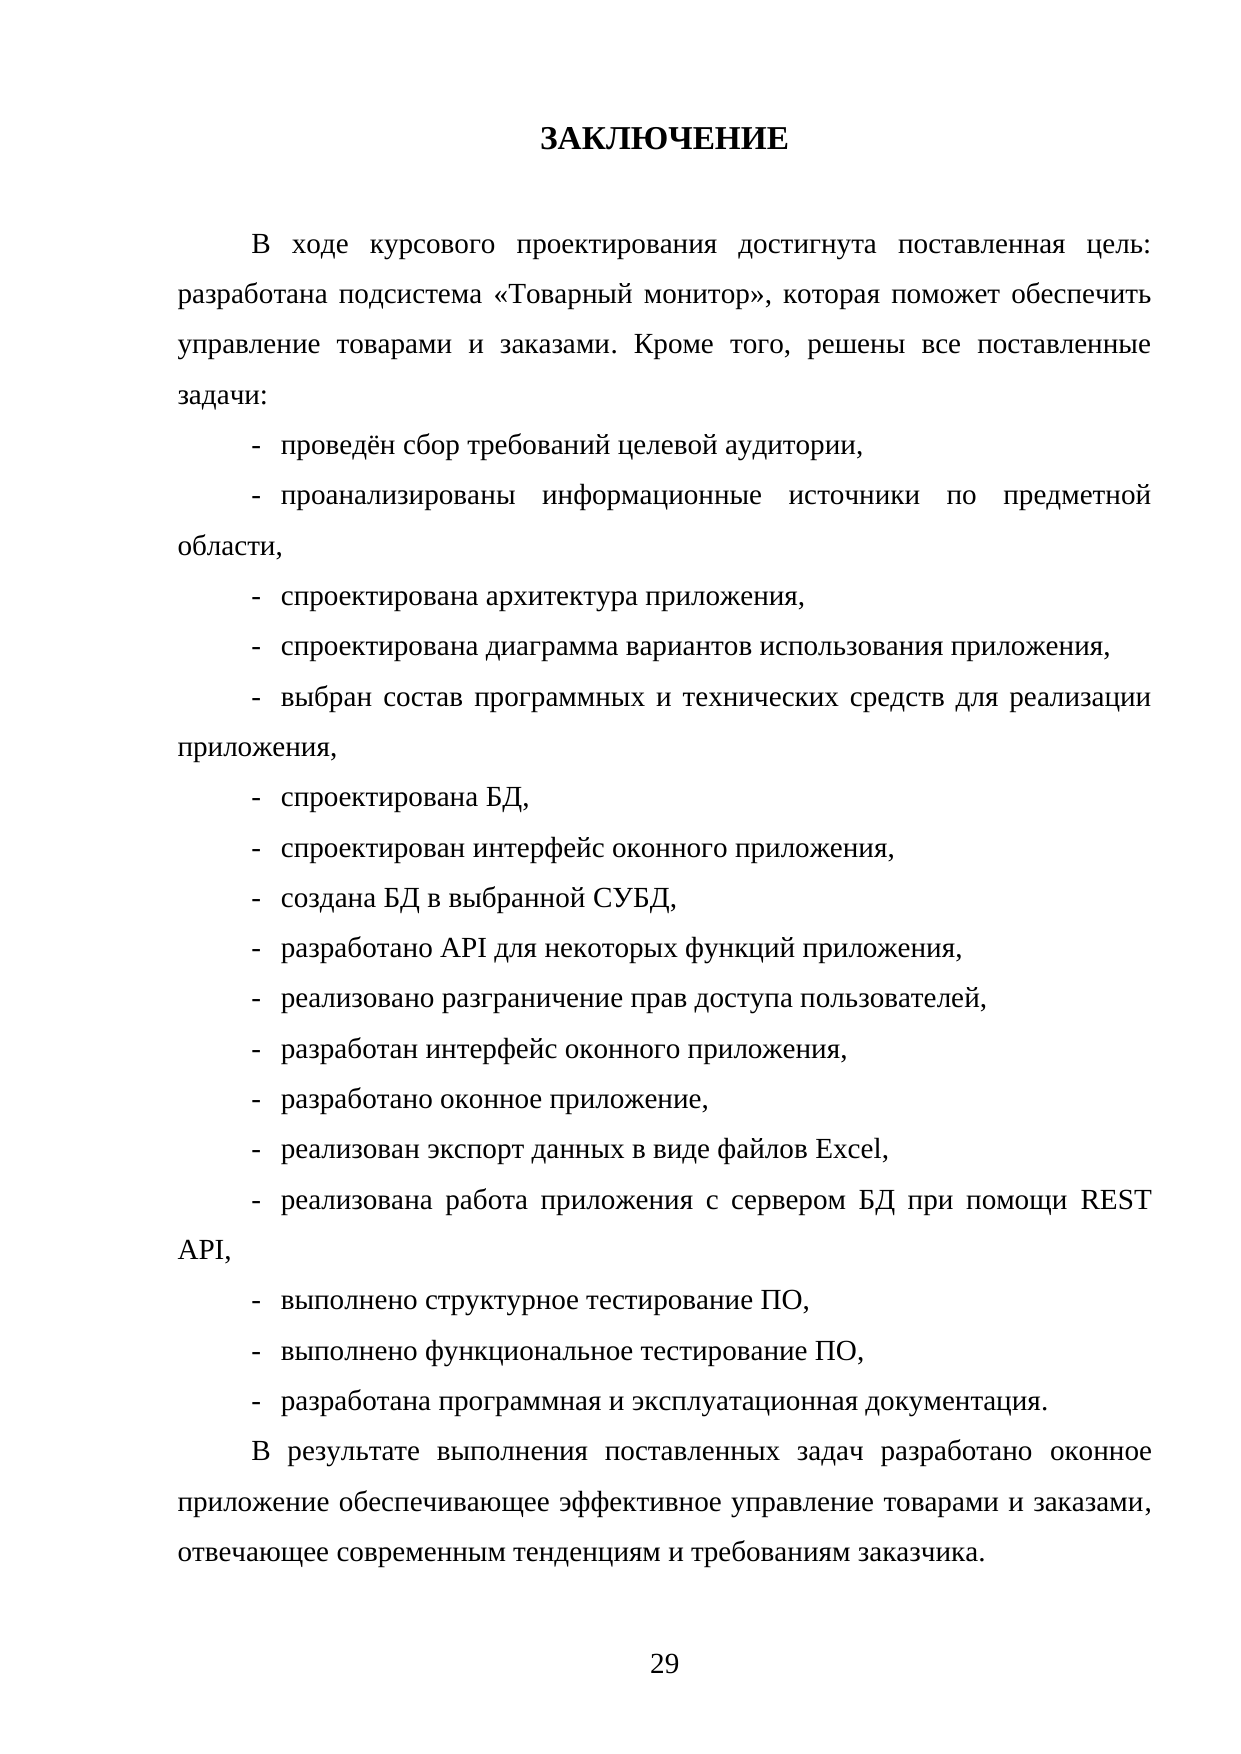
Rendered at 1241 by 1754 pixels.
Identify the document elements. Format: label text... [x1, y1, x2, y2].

list выполнено структурное тестирование ПО, [177, 1282, 1152, 1316]
list разработана программная и эксплуатационная документация. [177, 1383, 1152, 1417]
list разработан интерфейс оконного приложения, [177, 1031, 1152, 1064]
list реализован экспорт данных в виде файлов Excel, [177, 1132, 1152, 1165]
list разработано API для некоторых функций приложения, [177, 930, 1152, 964]
list спроектирована архитектура приложения, [177, 578, 1152, 612]
list реализована работа приложения с сервером БД при помощи REST API, [177, 1182, 1152, 1266]
list проведён сбор требований целевой аудитории, [177, 427, 1152, 461]
list спроектирована диаграмма вариантов использования приложения, [177, 628, 1152, 662]
text В результате выполнения поставленных задач разработано оконное приложение обеспечивающее эффективное управление товарами и заказами, отвечающее современным тенденциям и требованиям заказчика. [177, 1433, 1152, 1568]
list разработано оконное приложение, [177, 1081, 1152, 1115]
list создана БД в выбранной СУБД, [177, 880, 1152, 913]
list выбран состав программных и технических средств для реализации приложения, [177, 679, 1152, 763]
text В ходе курсового проектирования достигнута поставленная цель: разработана подсистема «Товарный монитор», которая поможет обеспечить управление товарами и заказами. Кроме того, решены все поставленные задачи: [177, 226, 1152, 410]
list выполнено функциональное тестирование ПО, [177, 1333, 1152, 1366]
list реализовано разграничение прав доступа пользователей, [177, 981, 1152, 1014]
text ЗАКЛЮЧЕНИЕ [177, 118, 1152, 156]
list проанализированы информационные источники по предметной области, [177, 477, 1152, 561]
list спроектирован интерфейс оконного приложения, [177, 830, 1152, 863]
list спроектирована БД, [177, 779, 1152, 813]
